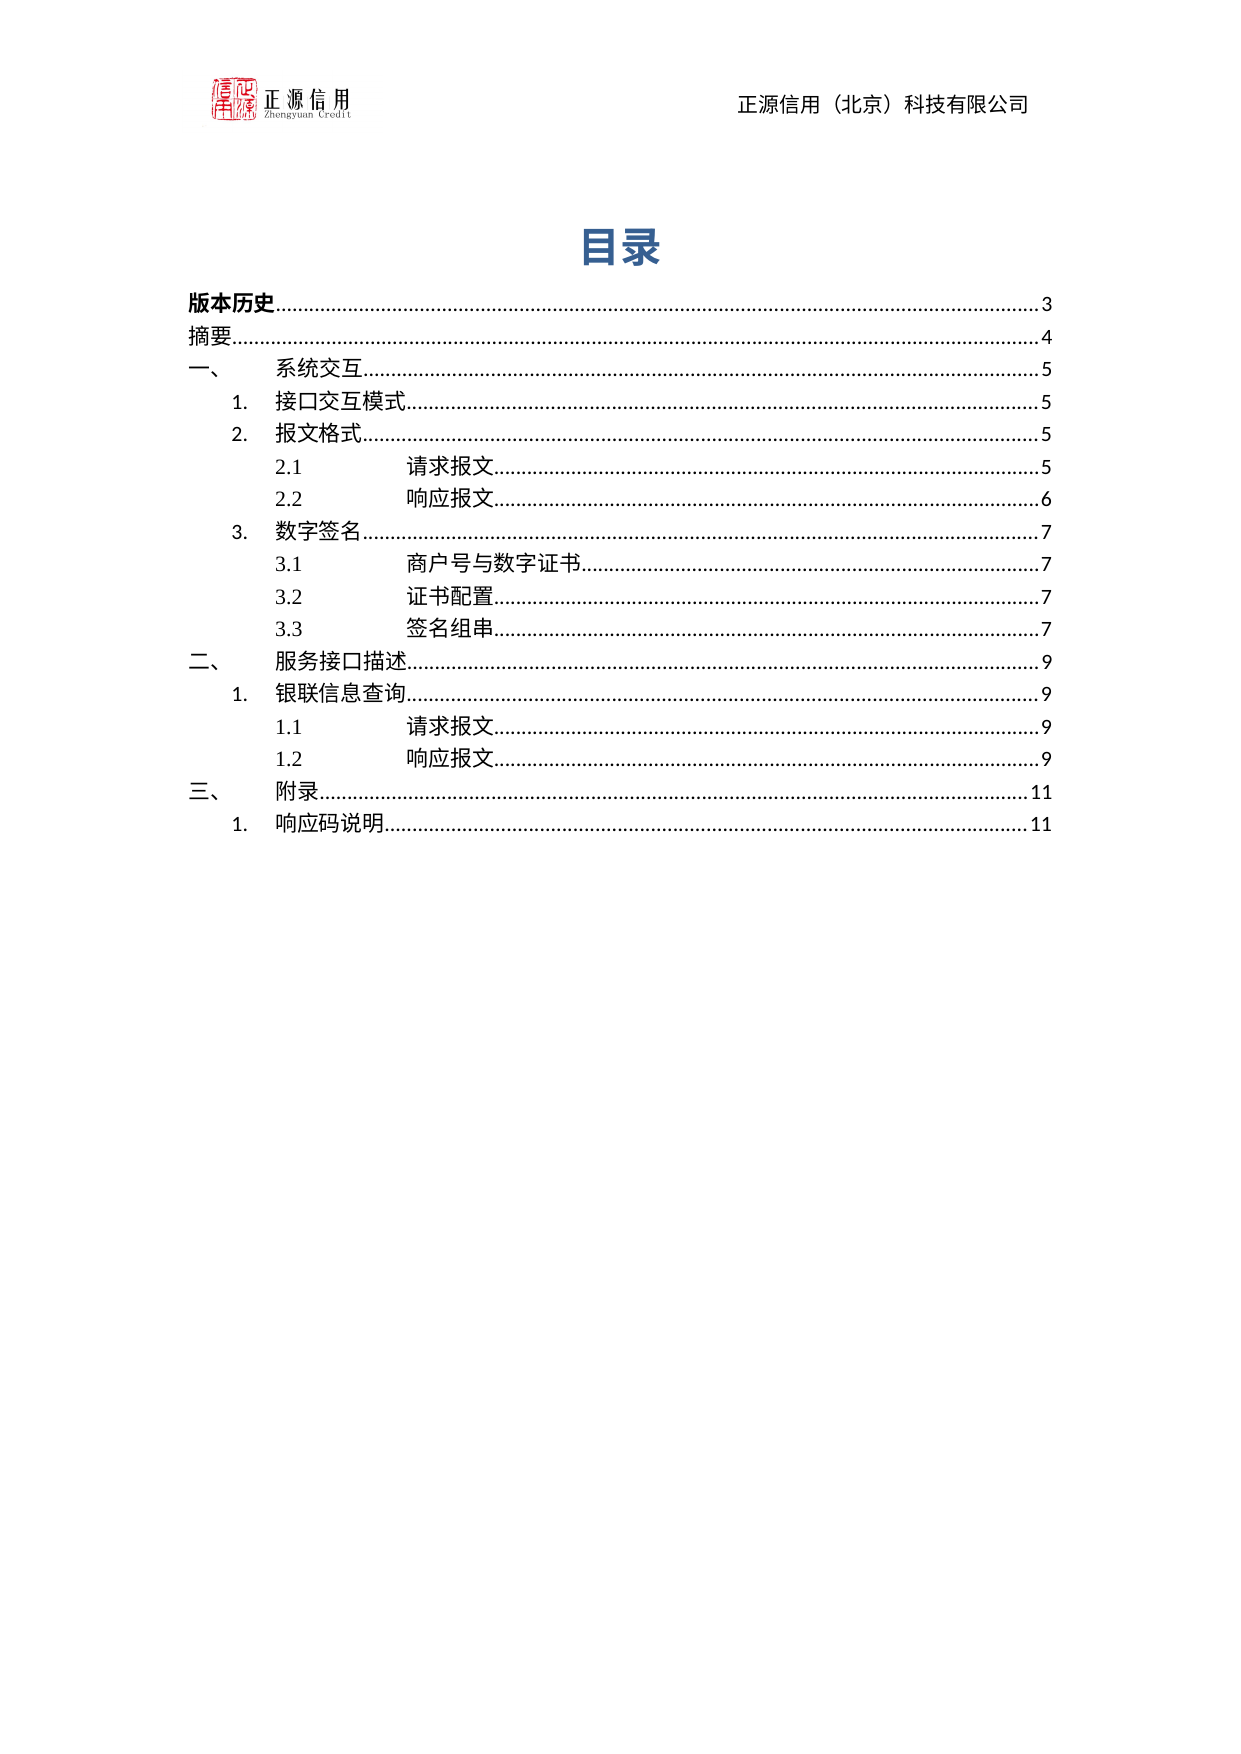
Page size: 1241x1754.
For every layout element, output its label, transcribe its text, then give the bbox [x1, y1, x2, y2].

text 三、 附录 11 [187, 773, 1053, 806]
text 1.1 请求报文 9 [275, 708, 1053, 741]
text 2. 报文格式 5 [231, 416, 1053, 448]
text 2.1 请求报文 5 [275, 448, 1053, 481]
text 1.2 响应报文 9 [275, 741, 1053, 773]
text 3.1 商户号与数字证书 7 [275, 546, 1053, 578]
text 版本历史 3 [187, 286, 1053, 318]
text 3.2 证书配置 7 [275, 578, 1053, 611]
text 摘要 4 [187, 318, 1053, 351]
text 二、 服务接口描述 9 [187, 643, 1053, 676]
text 1. 银联信息查询 9 [231, 676, 1053, 708]
text 1. 响应码说明 11 [231, 806, 1053, 838]
subtitle 目录 [187, 212, 1053, 277]
text 1. 接口交互模式 5 [231, 383, 1053, 416]
text 3. 数字签名 7 [231, 513, 1053, 546]
text 3.3 签名组串 7 [275, 611, 1053, 643]
picture [182, 70, 383, 133]
text 一、 系统交互 5 [187, 351, 1053, 383]
text 2.2 响应报文 6 [275, 481, 1053, 513]
